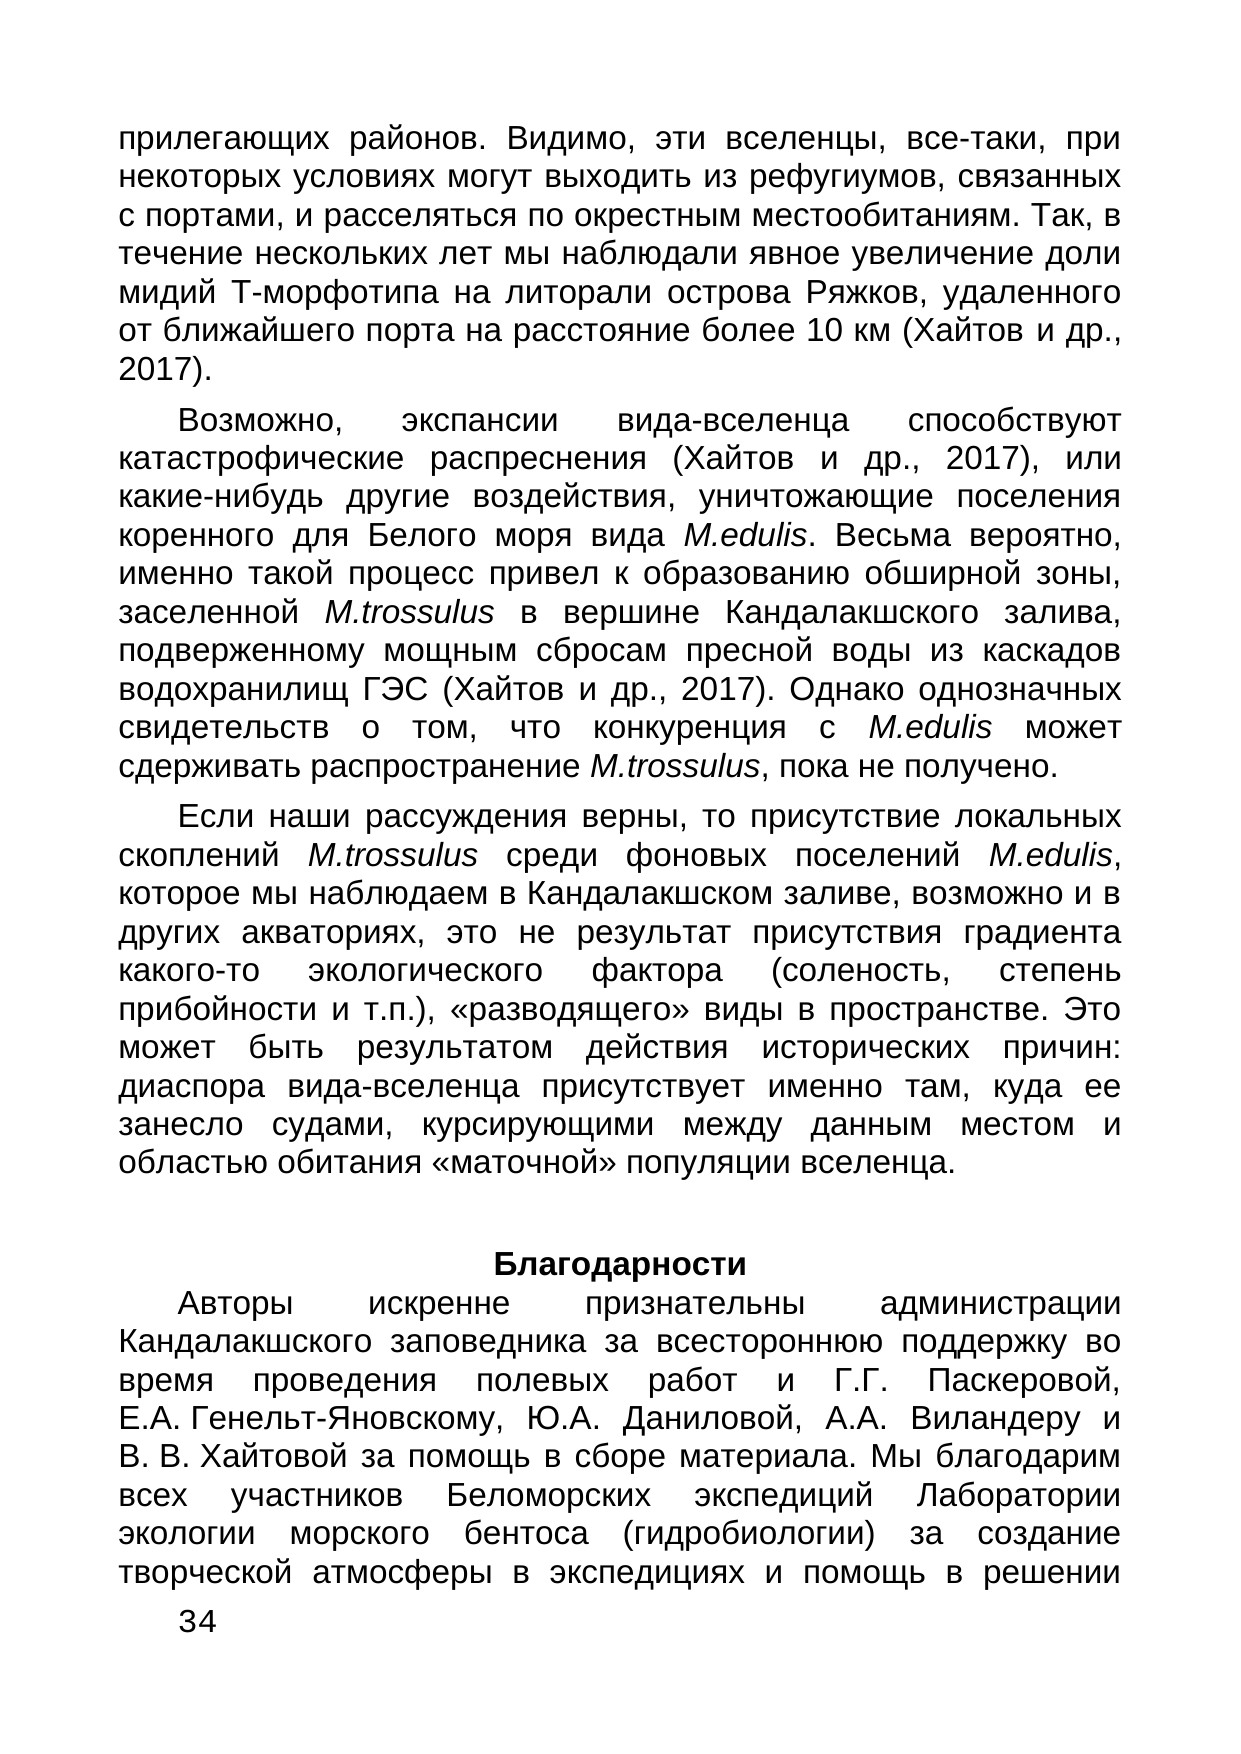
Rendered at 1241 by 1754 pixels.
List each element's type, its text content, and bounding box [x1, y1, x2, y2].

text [118, 1283, 1122, 1590]
text Если наши рассуждения верны, то присутствие локальных скоплений M.trossulus среди фоновых поселений M.edulis, которое мы наблюдаем в Кандалакшском заливе, возможно и в других акваториях, это не результат присутствия градиента какого-то экологического фактора (соленость, степень прибойности и т.п.), «разводящего» виды в пространстве. Это может быть результатом действия исторических причин: диаспора вида-вселенца присутствует именно там, куда ее занесло судами, курсирующими между данным местом и областью обитания «маточной» популяции вселенца. [118, 797, 1122, 1181]
text Возможно, экспансии вида-вселенца способствуют катастрофические распреснения (Хайтов и др., 2017), или какие-нибудь другие воздействия, уничтожающие поселения коренного для Белого моря вида M.edulis. Весьма вероятно, именно такой процесс привел к образованию обширной зоны, заселенной M.trossulus в вершине Кандалакшского залива, подверженному мощным сбросам пресной воды из каскадов водохранилищ ГЭС (Хайтов и др., 2017). Однако однозначных свидетельств о том, что конкуренция с M.edulis может сдерживать распространение M.trossulus, пока не получено. [118, 400, 1122, 784]
subtitle Благодарности [118, 1244, 1122, 1283]
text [118, 118, 1122, 387]
